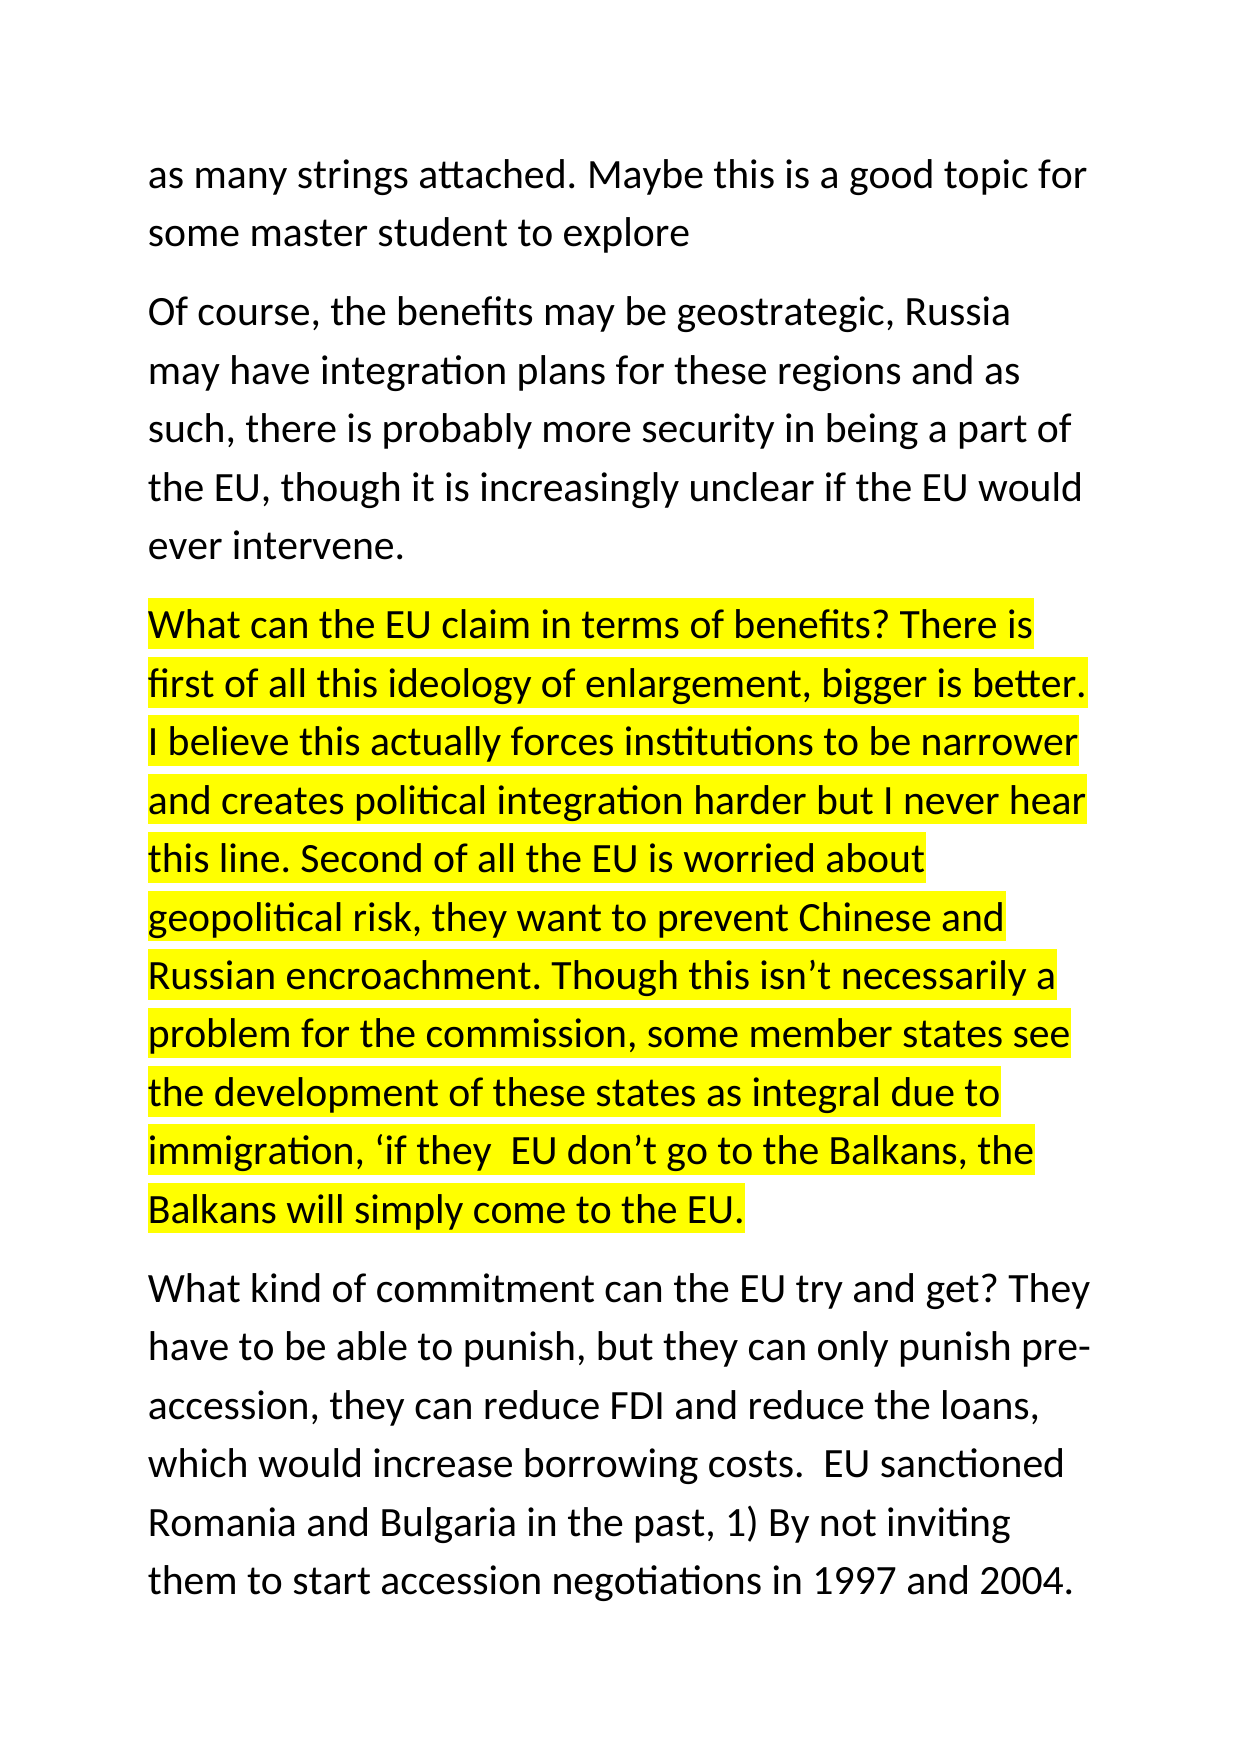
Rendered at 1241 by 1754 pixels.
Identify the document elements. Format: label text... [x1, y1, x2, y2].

text Of course, the benefits may be geostrategic, Russia may have integration plans for these regions and as such, there is probably more security in being a part of the EU, though it is increasingly unclear if the EU would ever intervene. [148, 285, 1093, 570]
text What can the EU claim in terms of benefits? There is first of all this ideology of enlargement, bigger is better. I believe this actually forces institutions to be narrower and creates political integration harder but I never hear this line. Second of all the EU is worried about geopolitical risk, they want to prevent Chinese and Russian encroachment. Though this isn’t necessarily a problem for the commission, some member states see the development of these states as integral due to immigration, ‘if they EU don’t go to the Balkans, the Balkans will simply come to the EU. [148, 598, 1093, 1233]
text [148, 1262, 1093, 1605]
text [148, 148, 1093, 257]
